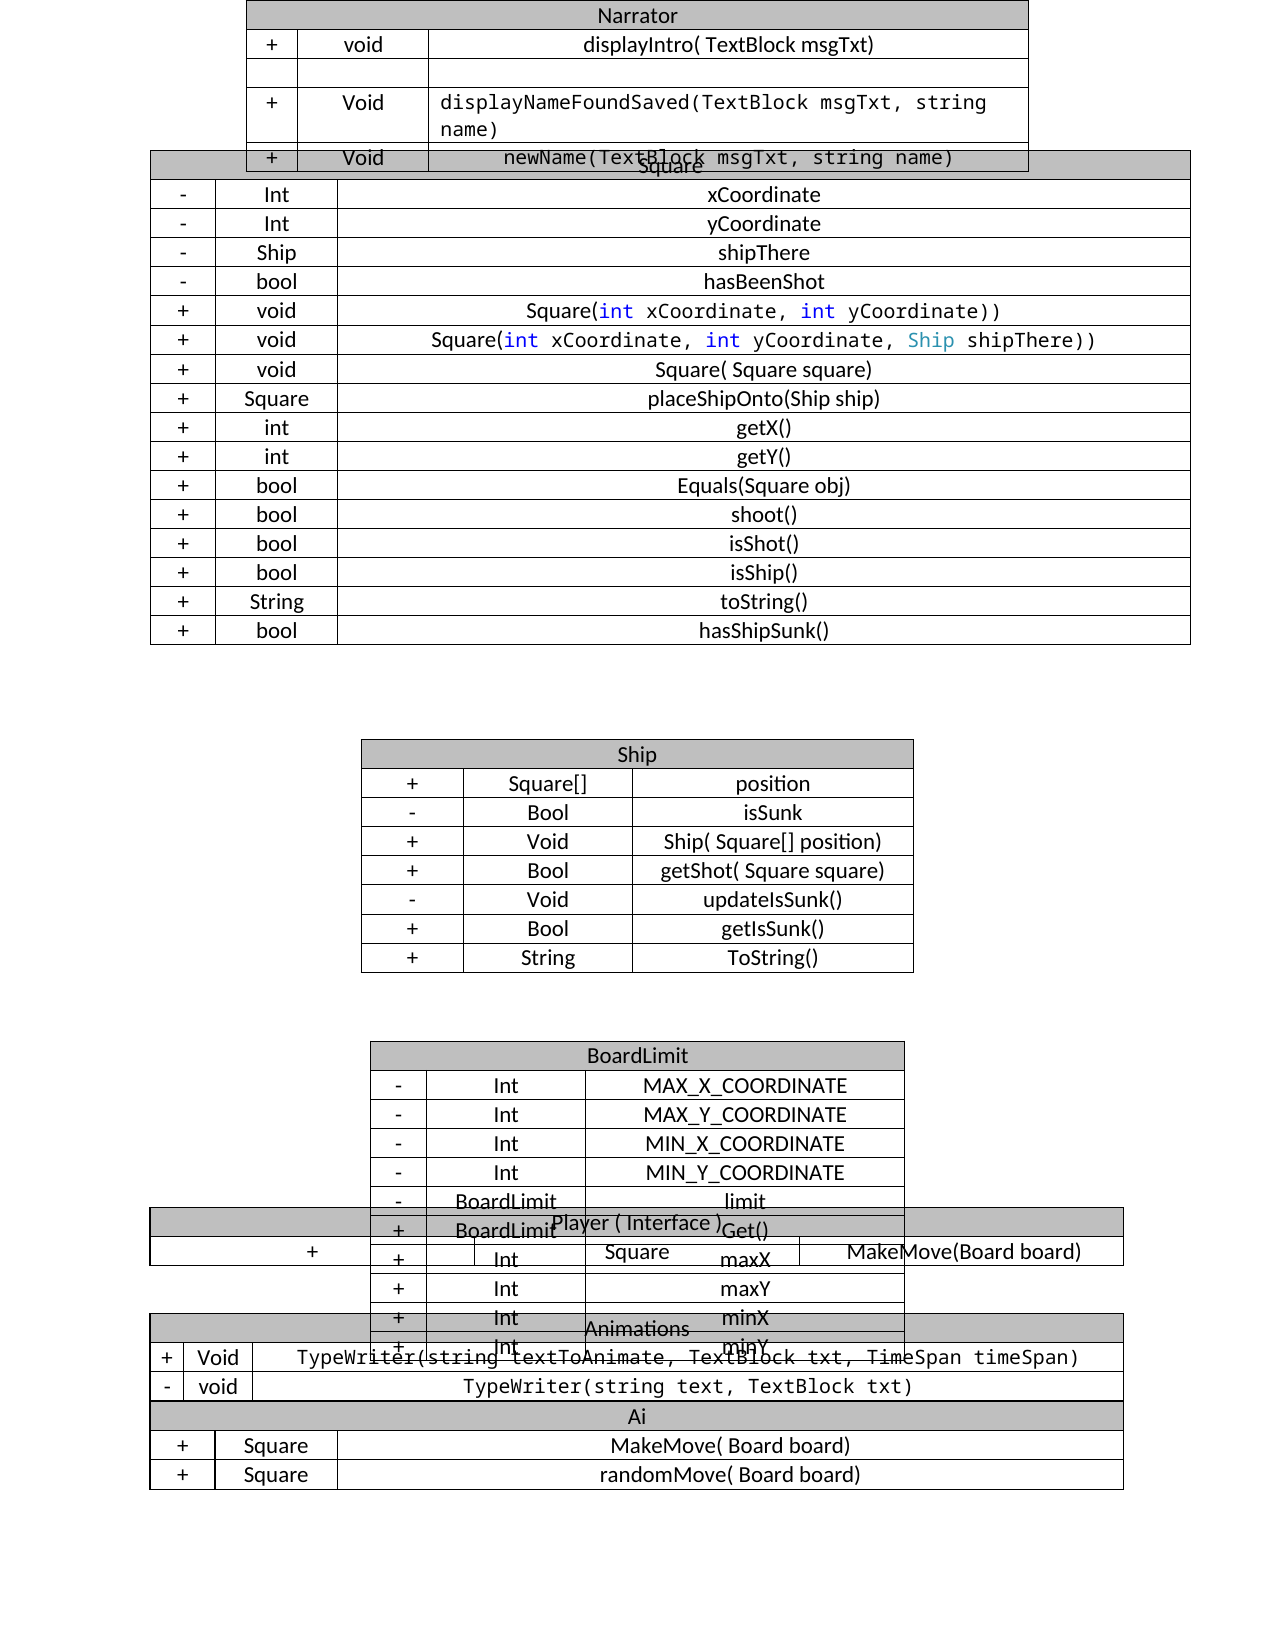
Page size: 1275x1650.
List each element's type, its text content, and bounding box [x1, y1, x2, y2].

table_cell + [362, 769, 463, 797]
table_cell Square [216, 1460, 337, 1488]
table_cell xCoordinate [338, 180, 1190, 208]
table_cell Square(int xCoordinate, int yCoordinate)) [338, 296, 1190, 324]
table_cell updateIsSunk() [633, 885, 913, 913]
table_cell - [151, 267, 215, 295]
table_cell + [151, 1343, 183, 1371]
table_cell toString() [338, 587, 1190, 615]
table_cell - [151, 209, 215, 237]
table_cell + [151, 1237, 370, 1265]
table_cell MIN_Y_COORDINATE [586, 1158, 904, 1186]
table_header Player ( Interface ) [905, 1208, 1123, 1236]
table_cell void [298, 30, 428, 58]
table_cell - [371, 1071, 426, 1099]
table_cell + [151, 500, 215, 528]
table_cell + [151, 442, 215, 470]
table_cell minY [586, 1332, 904, 1360]
table_cell + [371, 1245, 426, 1273]
table_cell + [151, 413, 215, 441]
table_cell + [247, 88, 297, 142]
table_cell int [216, 413, 337, 441]
table_cell Bool [464, 798, 632, 826]
table_cell Void [298, 143, 428, 171]
table_cell + [151, 587, 215, 615]
table_cell BoardLimit [427, 1187, 585, 1215]
table_cell MIN_X_COORDINATE [586, 1129, 904, 1157]
table_cell BoardLimit [427, 1216, 585, 1244]
table_cell void [216, 355, 337, 383]
table_header Ai [151, 1402, 1123, 1430]
table_header Player ( Interface ) [151, 1208, 370, 1236]
table_cell getIsSunk() [633, 915, 913, 942]
table_cell bool [216, 529, 337, 557]
table_cell hasShipSunk() [338, 616, 1190, 644]
table_cell void [216, 296, 337, 324]
table_cell shoot() [338, 500, 1190, 528]
table_cell MakeMove( Board board) [338, 1431, 1123, 1459]
table_cell Square[] [464, 769, 632, 797]
table_cell placeShipOnto(Ship ship) [338, 384, 1190, 412]
table_cell bool [216, 558, 337, 586]
table_cell newName(TextBlock msgTxt, string name) [429, 143, 1028, 171]
table_cell + [362, 944, 463, 972]
table_cell MAX_Y_COORDINATE [586, 1100, 904, 1128]
table_cell Int [427, 1274, 585, 1302]
table_cell Int [427, 1100, 585, 1128]
table_cell - [371, 1100, 426, 1128]
table_header Animations [905, 1314, 1123, 1342]
table_cell displayNameFoundSaved(TextBlock msgTxt, string name) [429, 88, 1028, 142]
table_header Ship [362, 740, 913, 768]
table_cell TypeWriter(string text, TextBlock txt) [253, 1372, 1123, 1400]
table_cell Bool [464, 856, 632, 884]
table_cell Void [464, 827, 632, 855]
table_cell getY() [338, 442, 1190, 470]
table_cell isShip() [338, 558, 1190, 586]
table_cell Int [427, 1245, 585, 1273]
table_cell + [151, 529, 215, 557]
table_cell Int [427, 1303, 585, 1331]
table_cell [298, 59, 428, 87]
table_cell + [151, 326, 215, 354]
table_cell + [151, 558, 215, 586]
table_cell + [151, 471, 215, 499]
table_cell hasBeenShot [338, 267, 1190, 295]
table_cell + [362, 827, 463, 855]
table_cell int [216, 442, 337, 470]
table_header Animations [151, 1314, 370, 1342]
table_cell Int [427, 1158, 585, 1186]
table_cell Bool [464, 915, 632, 942]
table_cell void [216, 326, 337, 354]
table_cell bool [216, 267, 337, 295]
table_cell getX() [338, 413, 1190, 441]
table_cell + [151, 355, 215, 383]
table_cell - [151, 180, 215, 208]
table_cell ToString() [633, 944, 913, 972]
table_cell position [633, 769, 913, 797]
table_cell Int [216, 180, 337, 208]
table_cell + [151, 616, 215, 644]
table_cell + [151, 384, 215, 412]
table_cell yCoordinate [338, 209, 1190, 237]
table_cell Get() [586, 1216, 904, 1244]
table_cell + [247, 30, 297, 58]
table_cell displayIntro( TextBlock msgTxt) [429, 30, 1028, 58]
table_cell isSunk [633, 798, 913, 826]
table_cell Square [216, 384, 337, 412]
table_cell maxX [586, 1245, 904, 1273]
table_cell String [216, 587, 337, 615]
table_cell maxY [586, 1274, 904, 1302]
table_cell + [371, 1332, 426, 1360]
table_cell Square [216, 1431, 337, 1459]
table_cell + [151, 1431, 214, 1459]
table_cell - [151, 238, 215, 266]
table_cell limit [586, 1187, 904, 1215]
table_cell + [247, 143, 297, 171]
table_cell Int [427, 1071, 585, 1099]
table_cell + [151, 1460, 214, 1488]
table_cell + [371, 1274, 426, 1302]
table_cell - [362, 798, 463, 826]
table_cell shipThere [338, 238, 1190, 266]
table_cell String [464, 944, 632, 972]
table_cell + [371, 1216, 426, 1244]
table_cell randomMove( Board board) [338, 1460, 1123, 1488]
table_cell + [151, 296, 215, 324]
table_cell Square(int xCoordinate, int yCoordinate, Ship shipThere)) [338, 326, 1190, 354]
table_cell - [371, 1187, 426, 1215]
table_cell + [362, 915, 463, 942]
table_cell Int [427, 1129, 585, 1157]
table_cell bool [216, 500, 337, 528]
table_cell void [184, 1372, 252, 1400]
table_cell Ship [216, 238, 337, 266]
table_cell minX [586, 1303, 904, 1331]
table_cell isShot() [338, 529, 1190, 557]
table_cell Equals(Square obj) [338, 471, 1190, 499]
table_header BoardLimit [371, 1042, 904, 1070]
table_cell Square( Square square) [338, 355, 1190, 383]
table_cell Ship( Square[] position) [633, 827, 913, 855]
table_cell + [362, 856, 463, 884]
table_cell MakeMove(Board board) [905, 1237, 1123, 1265]
table_cell [247, 59, 297, 87]
table_cell TypeWriter(string textToAnimate, TextBlock txt, TimeSpan timeSpan) [253, 1343, 1123, 1371]
table_cell Void [464, 885, 632, 913]
table_cell - [151, 1372, 183, 1400]
table_cell Void [184, 1343, 252, 1371]
table_header Square [151, 151, 1190, 179]
table_cell + [371, 1303, 426, 1331]
table_cell bool [216, 616, 337, 644]
table_cell Void [298, 88, 428, 142]
table_cell Int [427, 1332, 585, 1360]
table_cell bool [216, 471, 337, 499]
table_cell getShot( Square square) [633, 856, 913, 884]
table_cell - [371, 1158, 426, 1186]
table_cell Int [216, 209, 337, 237]
table_cell MAX_X_COORDINATE [586, 1071, 904, 1099]
table_cell - [371, 1129, 426, 1157]
table_cell - [362, 885, 463, 913]
table_cell [429, 59, 1028, 87]
table_header Narrator [247, 1, 1028, 29]
